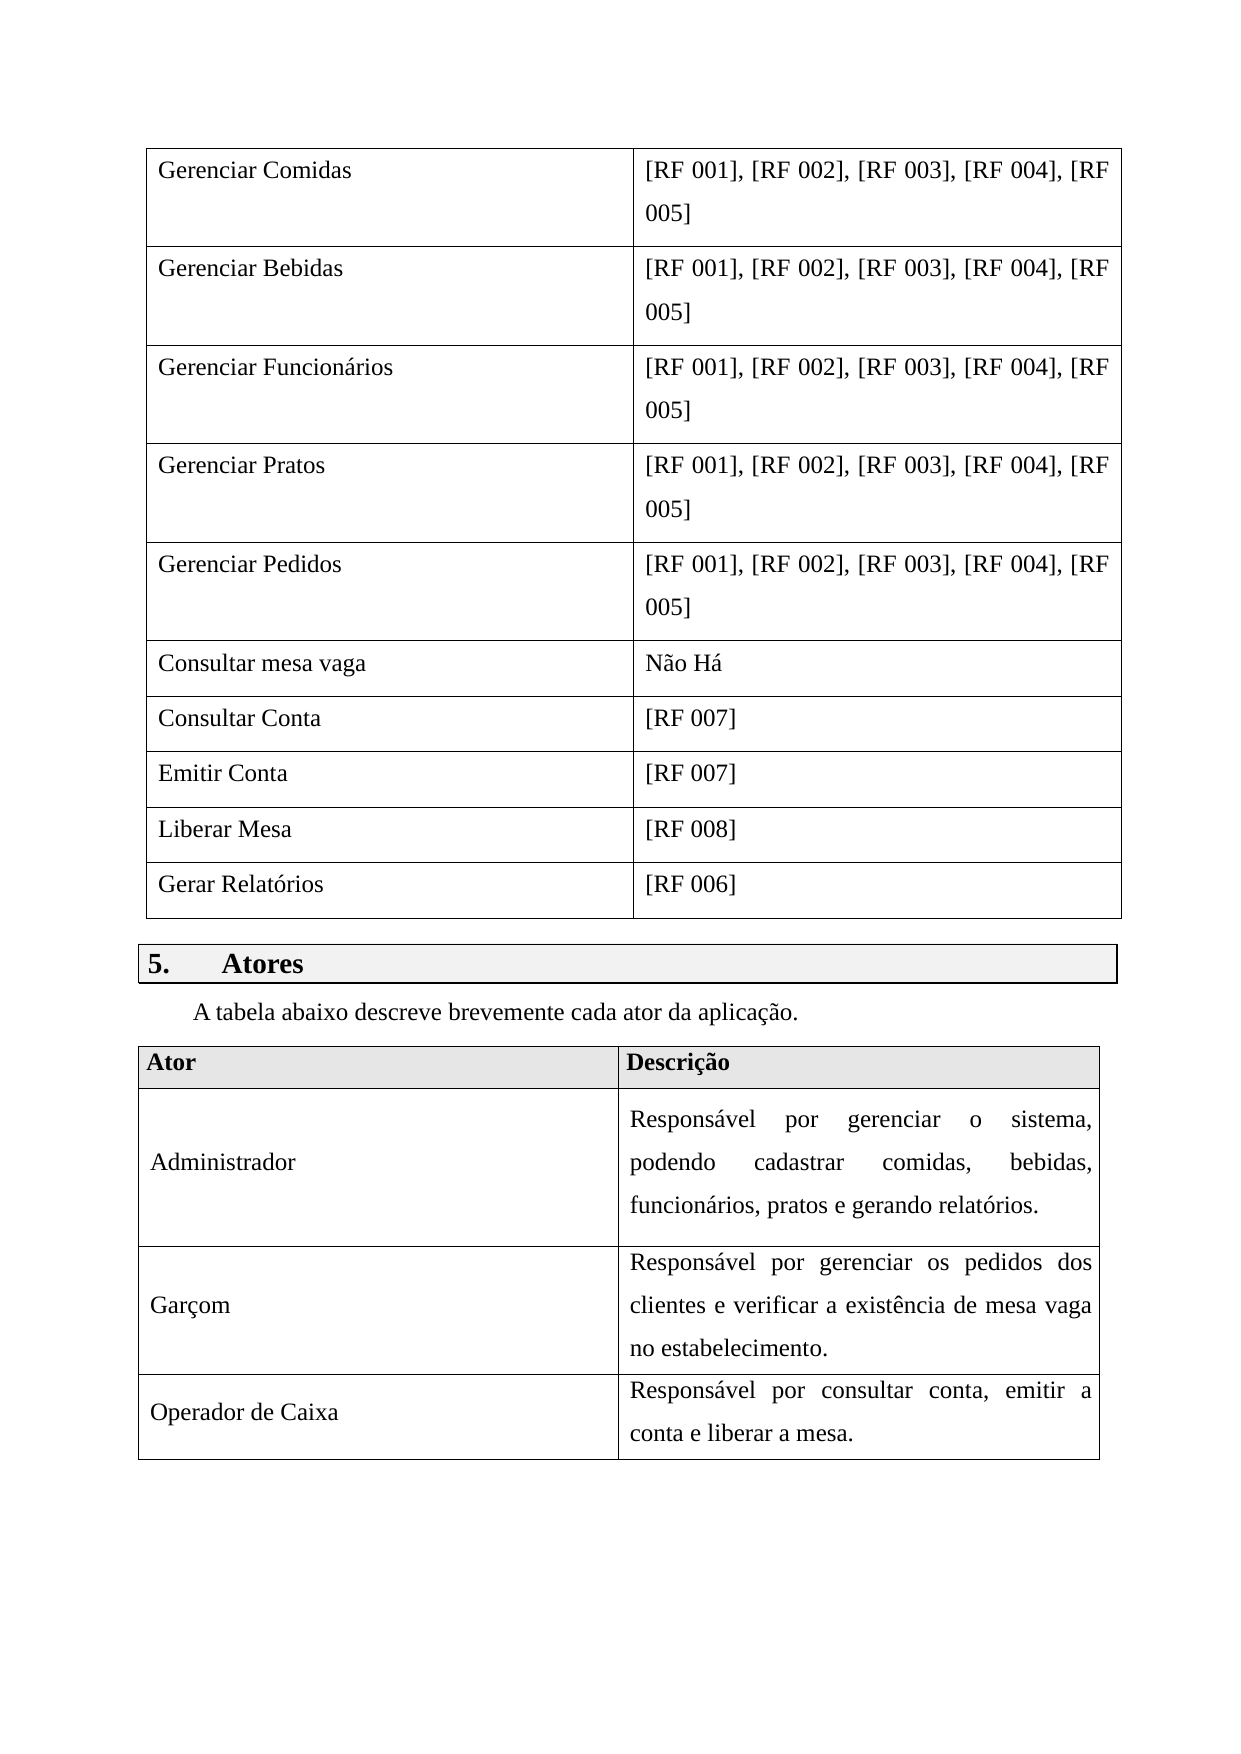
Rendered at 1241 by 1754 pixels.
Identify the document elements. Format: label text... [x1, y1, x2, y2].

table_cell Gerenciar Pedidos [147, 543, 633, 640]
table_cell Gerenciar Pratos [147, 444, 633, 542]
table_cell [RF 001], [RF 002], [RF 003], [RF 004], [RF 005] [634, 149, 1121, 246]
table_cell Garçom [139, 1247, 618, 1374]
table_header Descrição [619, 1047, 1099, 1088]
text A tabela abaixo descreve brevemente cada ator da aplicação. [148, 997, 1107, 1026]
table_cell Gerenciar Funcionários [147, 346, 633, 443]
table_cell Operador de Caixa [139, 1375, 618, 1459]
table_cell [RF 001], [RF 002], [RF 003], [RF 004], [RF 005] [634, 444, 1121, 542]
table_cell [RF 001], [RF 002], [RF 003], [RF 004], [RF 005] [634, 543, 1121, 640]
subtitle Atores [139, 945, 1116, 982]
table_cell Consultar mesa vaga [147, 641, 633, 696]
table_cell [RF 001], [RF 002], [RF 003], [RF 004], [RF 005] [634, 346, 1121, 443]
table_cell Gerenciar Bebidas [147, 247, 633, 345]
table_cell [RF 001], [RF 002], [RF 003], [RF 004], [RF 005] [634, 247, 1121, 345]
table_cell Consultar Conta [147, 697, 633, 751]
table_cell Gerar Relatórios [147, 863, 633, 917]
table_cell Responsável por gerenciar o sistema, podendo cadastrar comidas, bebidas, funcionários, pratos e gerando relatórios. [619, 1089, 1099, 1246]
table_cell Emitir Conta [147, 752, 633, 807]
table_cell Administrador [139, 1089, 618, 1246]
table_cell Não Há [634, 641, 1121, 696]
table_cell [RF 008] [634, 808, 1121, 862]
table_cell Responsável por gerenciar os pedidos dos clientes e verificar a existência de mesa vaga no estabelecimento. [619, 1247, 1099, 1374]
table_cell Gerenciar Comidas [147, 149, 633, 246]
table_cell [RF 006] [634, 863, 1121, 917]
table_cell Responsável por consultar conta, emitir a conta e liberar a mesa. [619, 1375, 1099, 1459]
table_header Ator [139, 1047, 618, 1088]
table_cell [RF 007] [634, 697, 1121, 751]
table_cell Liberar Mesa [147, 808, 633, 862]
table_cell [RF 007] [634, 752, 1121, 807]
